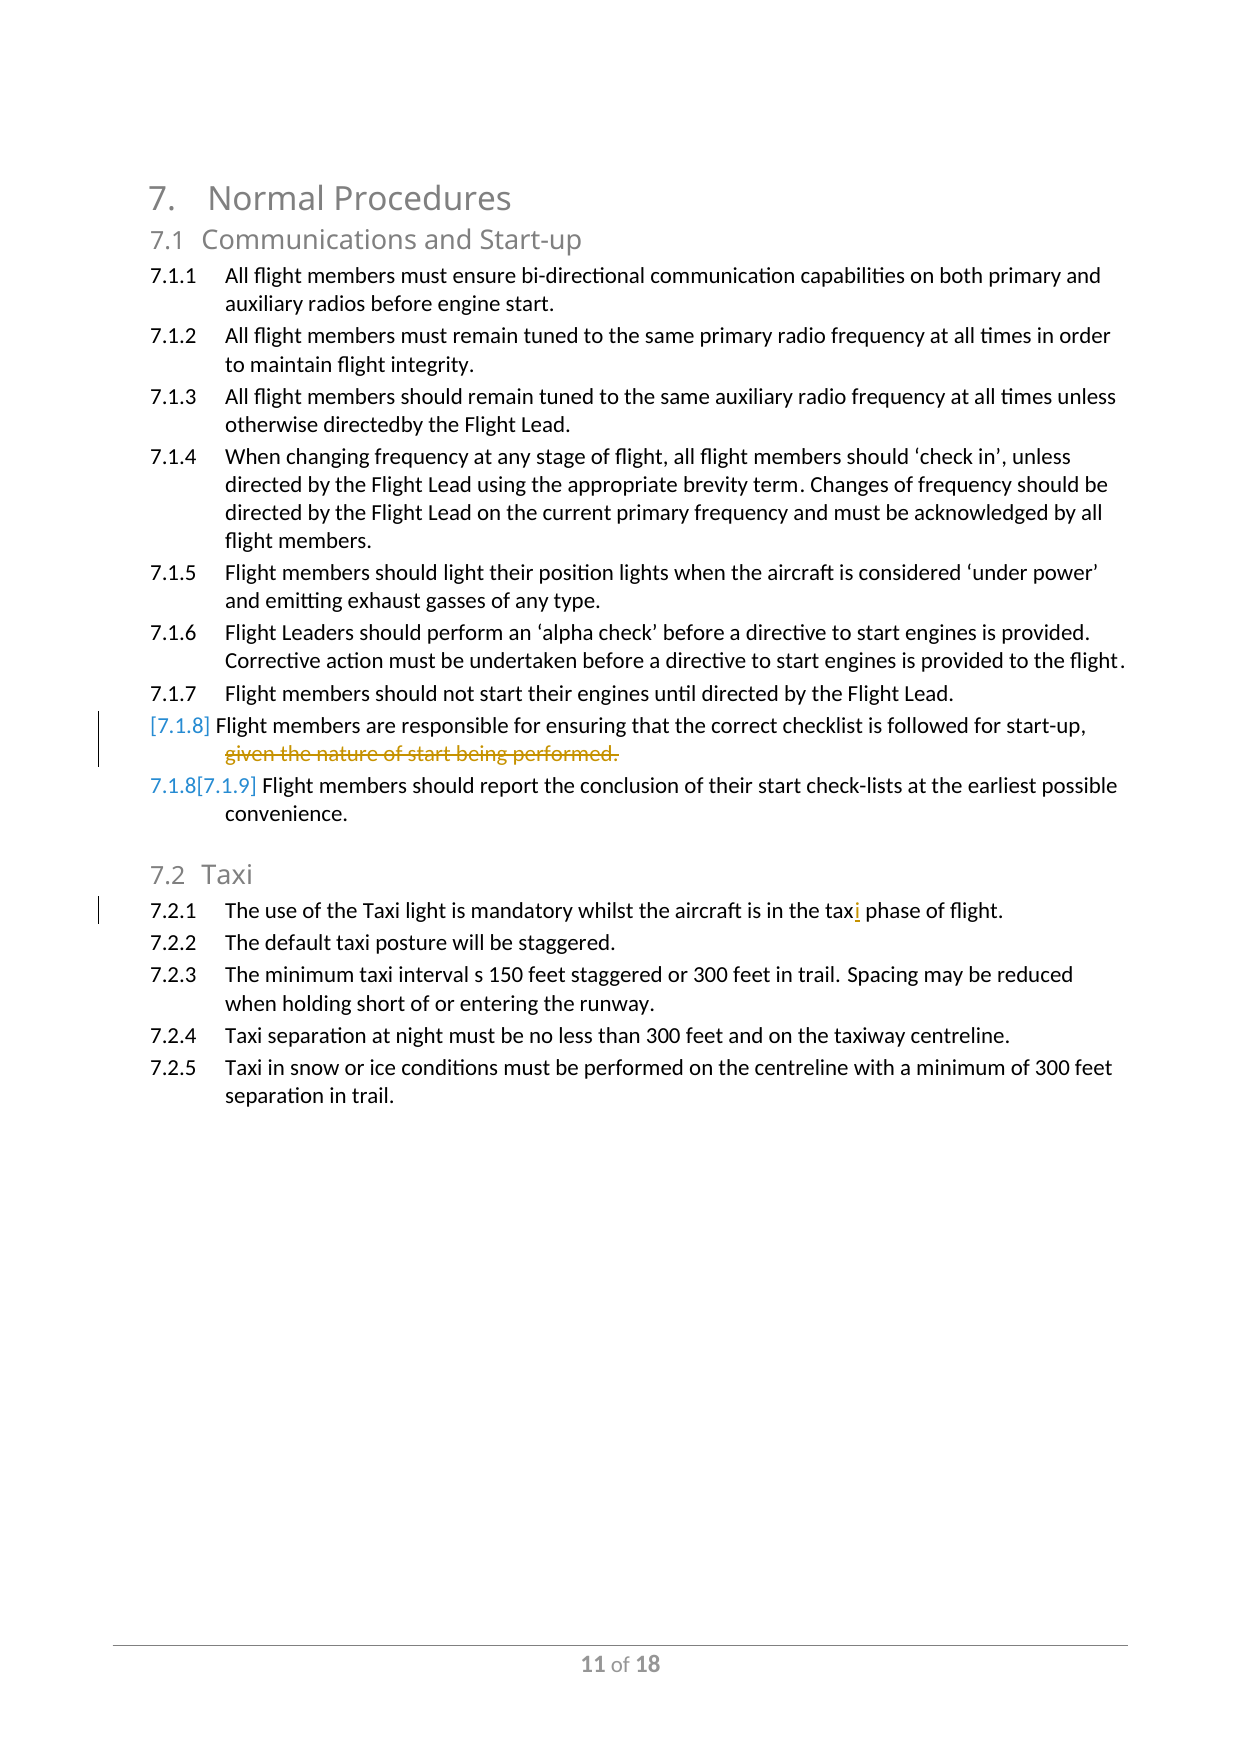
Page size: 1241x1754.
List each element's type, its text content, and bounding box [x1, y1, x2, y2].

subtitle Flight members should report the conclusion of their start check-lists at the earliest possible convenience. [150, 771, 1128, 827]
subtitle Flight members are responsible for ensuring that the correct checklist is followed for start-up, [150, 711, 1128, 767]
subtitle All flight members must remain tuned to the same primary radio frequency at all times in order to maintain flight integrity. [150, 322, 1128, 378]
subtitle The default taxi posture will be staggered. [150, 928, 1128, 956]
subtitle Flight members should light their position lights when the aircraft is considered ‘under power’ and emitting exhaust gasses of any type. [150, 558, 1128, 614]
subtitle Flight Leaders should perform an ‘alpha check’ before a directive to start engines is provided. Corrective action must be undertaken before a directive to start engines is provided to the flight. [150, 618, 1128, 674]
subtitle Taxi [150, 855, 1128, 892]
subtitle When changing frequency at any stage of flight, all flight members should ‘check in’, unless directed by the Flight Lead using the appropriate brevity term. Changes of frequency should be directed by the Flight Lead on the current primary frequency and must be acknowledged by all flight members. [150, 442, 1128, 554]
subtitle Taxi in snow or ice conditions must be performed on the centreline with a minimum of 300 feet separation in trail. [150, 1053, 1128, 1109]
subtitle Taxi separation at night must be no less than 300 feet and on the taxiway centreline. [150, 1021, 1128, 1049]
subtitle The minimum taxi interval s 150 feet staggered or 300 feet in trail. Spacing may be reduced when holding short of or entering the runway. [150, 961, 1128, 1017]
subtitle All flight members should remain tuned to the same auxiliary radio frequency at all times unless otherwise directedby the Flight Lead. [150, 382, 1128, 438]
subtitle Communications and Start-up [150, 220, 1128, 257]
subtitle Normal Procedures [148, 175, 1128, 220]
subtitle All flight members must ensure bi-directional communication capabilities on both primary and auxiliary radios before engine start. [150, 261, 1128, 317]
subtitle Flight members should not start their engines until directed by the Flight Lead. [150, 679, 1128, 707]
subtitle The use of the Taxi light is mandatory whilst the aircraft is in the tax phase of flight. [150, 896, 1128, 924]
